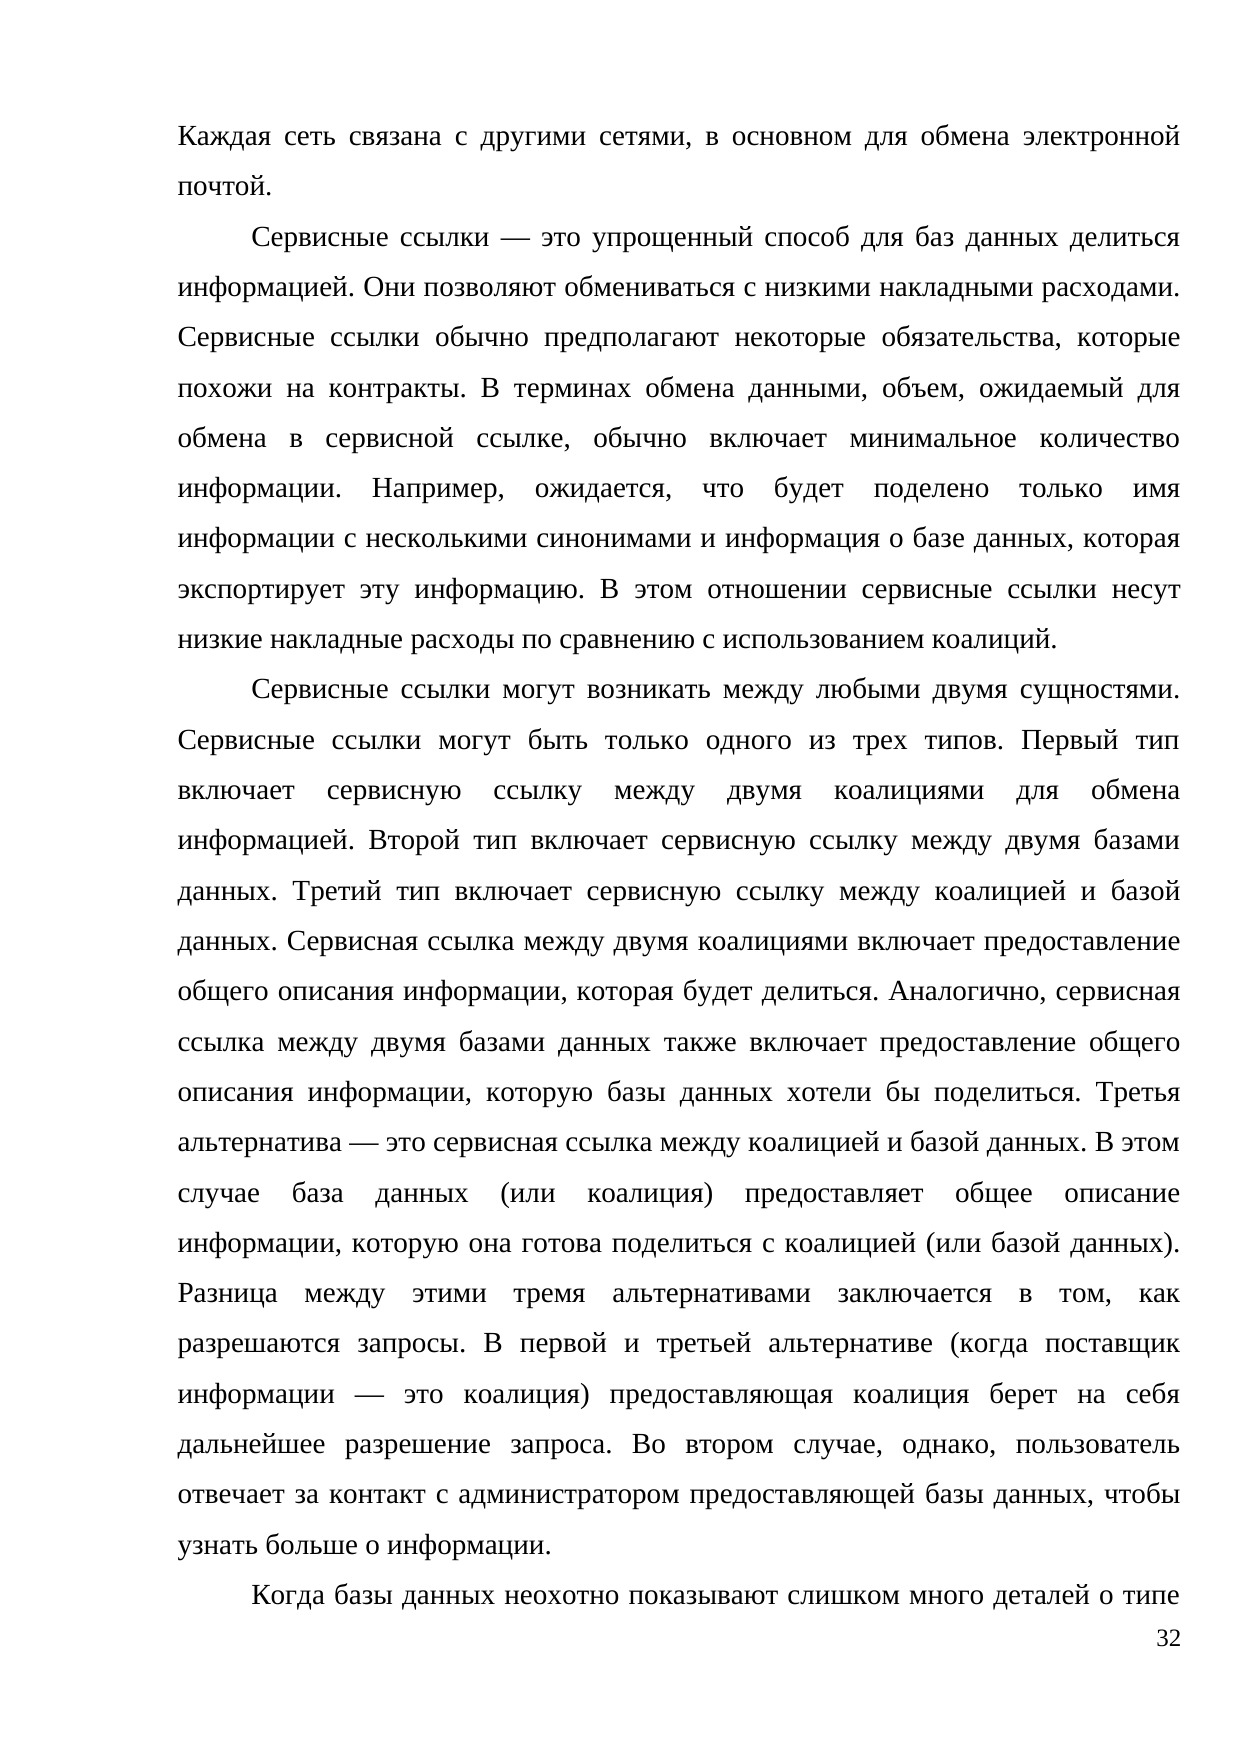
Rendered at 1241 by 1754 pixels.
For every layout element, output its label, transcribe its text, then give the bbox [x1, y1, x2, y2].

text Сервисные ссылки — это упрощенный способ для баз данных делиться информацией. Они позволяют обмениваться с низкими накладными расходами. Сервисные ссылки обычно предполагают некоторые обязательства, которые похожи на контракты. В терминах обмена данными, объем, ожидаемый для обмена в сервисной ссылке, обычно включает минимальное количество информации. Например, ожидается, что будет поделено только имя информации с несколькими синонимами и информация о базе данных, которая экспортирует эту информацию. В этом отношении сервисные ссылки несут низкие накладные расходы по сравнению с использованием коалиций. [177, 219, 1181, 655]
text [177, 118, 1181, 202]
text Сервисные ссылки могут возникать между любыми двумя сущностями. Сервисные ссылки могут быть только одного из трех типов. Первый тип включает сервисную ссылку между двумя коалициями для обмена информацией. Второй тип включает сервисную ссылку между двумя базами данных. Третий тип включает сервисную ссылку между коалицией и базой данных. Сервисная ссылка между двумя коалициями включает предоставление общего описания информации, которая будет делиться. Аналогично, сервисная ссылка между двумя базами данных также включает предоставление общего описания информации, которую базы данных хотели бы поделиться. Третья альтернатива — это сервисная ссылка между коалицией и базой данных. В этом случае база данных (или коалиция) предоставляет общее описание информации, которую она готова поделиться с коалицией (или базой данных). Разница между этими тремя альтернативами заключается в том, как разрешаются запросы. В первой и третьей альтернативе (когда поставщик информации — это коалиция) предоставляющая коалиция берет на себя дальнейшее разрешение запроса. Во втором случае, однако, пользователь отвечает за контакт с администратором предоставляющей базы данных, чтобы узнать больше о информации. [177, 672, 1181, 1560]
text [177, 1577, 1181, 1611]
